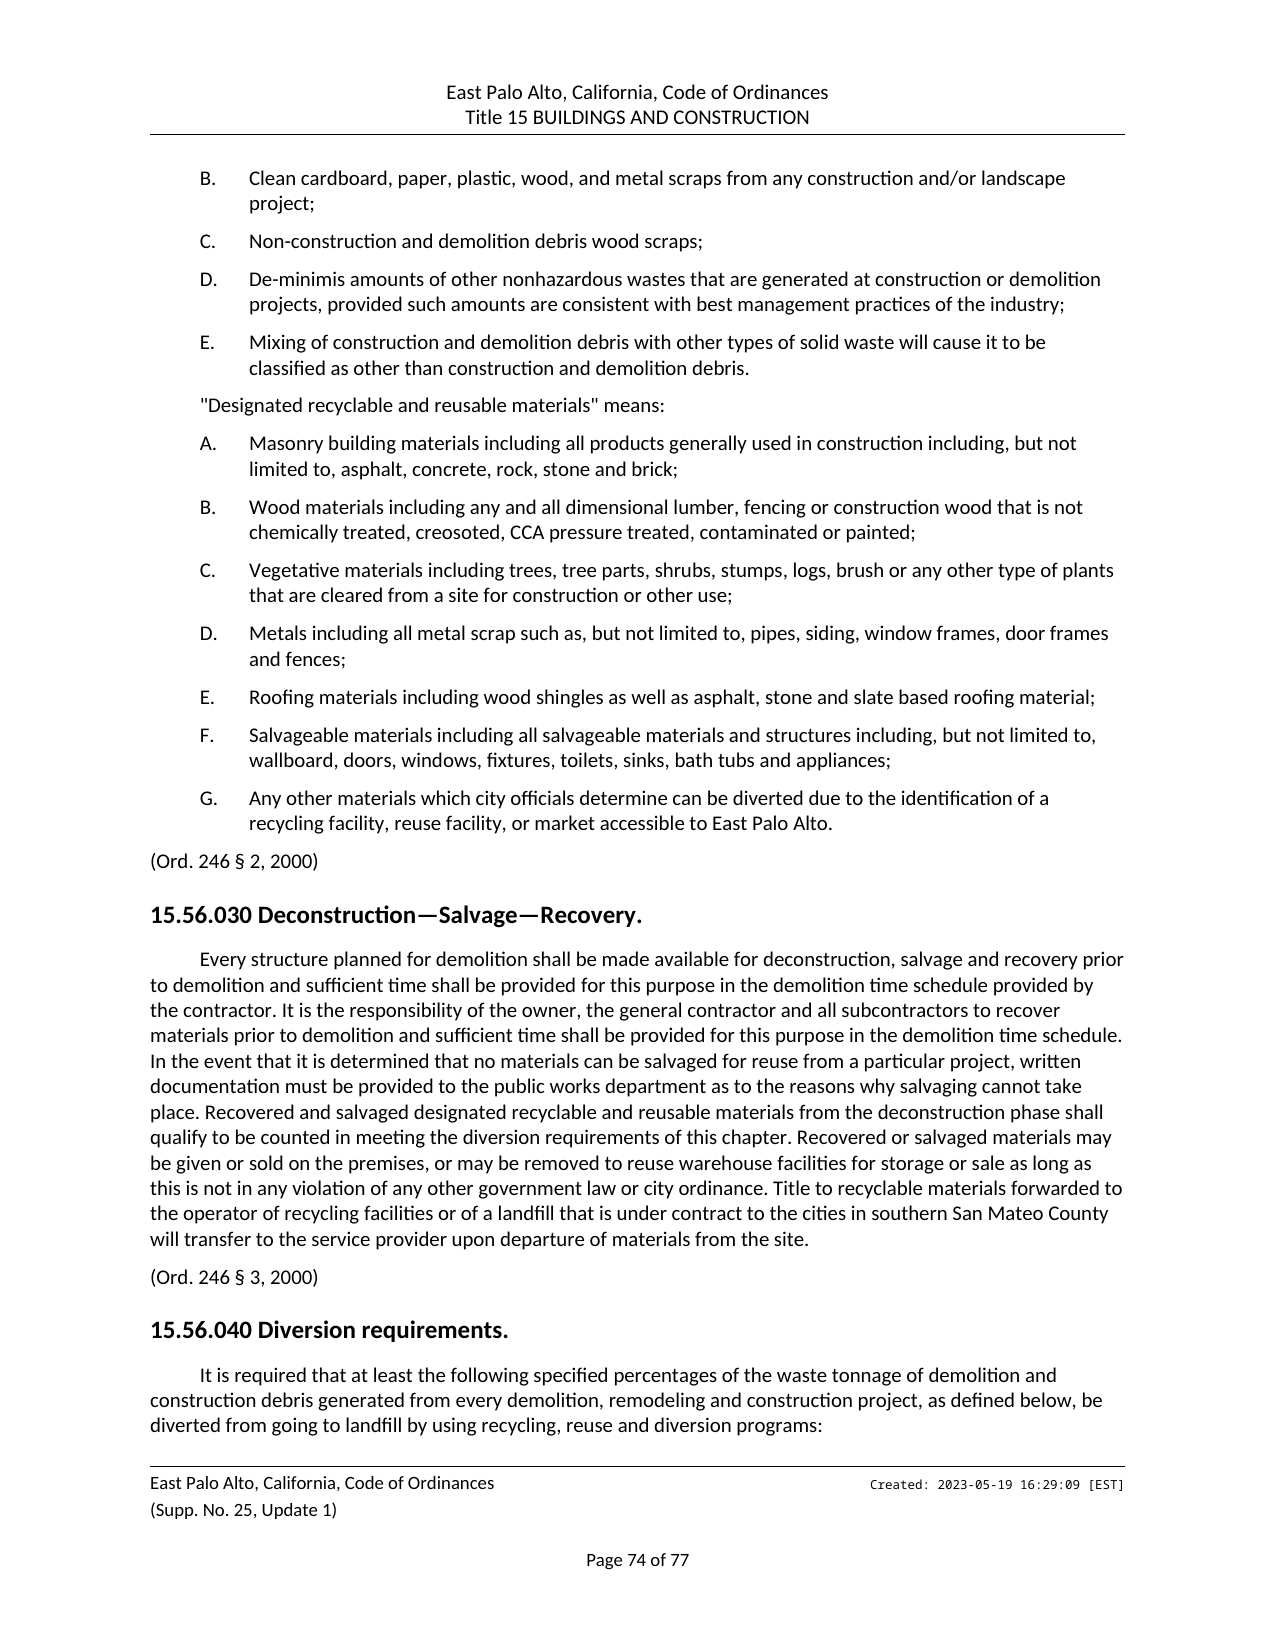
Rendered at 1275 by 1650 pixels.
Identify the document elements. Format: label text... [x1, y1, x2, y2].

list B. Wood materials including any and all dimensional lumber, fencing or construction wood that is not chemically treated, creosoted, CCA pressure treated, contaminated or painted; [199, 494, 1125, 545]
list A. Masonry building materials including all products generally used in construction including, but not limited to, asphalt, concrete, rock, stone and brick; [199, 431, 1125, 481]
list D. Metals including all metal scrap such as, but not limited to, pipes, siding, window frames, door frames and fences; [199, 621, 1125, 671]
text It is required that at least the following specified percentages of the waste tonnage of demolition and construction debris generated from every demolition, remodeling and construction project, as defined below, be diverted from going to landfill by using recycling, reuse and diversion programs: [150, 1362, 1125, 1438]
text Every structure planned for demolition shall be made available for deconstruction, salvage and recovery prior to demolition and sufficient time shall be provided for this purpose in the demolition time schedule provided by the contractor. It is the responsibility of the owner, the general contractor and all subcontractors to recover materials prior to demolition and sufficient time shall be provided for this purpose in the demolition time schedule. In the event that it is determined that no materials can be salvaged for reuse from a particular project, written documentation must be provided to the public works department as to the reasons why salvaging cannot take place. Recovered and salvaged designated recyclable and reusable materials from the deconstruction phase shall qualify to be counted in meeting the diversion requirements of this chapter. Recovered or salvaged materials may be given or sold on the premises, or may be removed to reuse warehouse facilities for storage or sale as long as this is not in any violation of any other government law or city ordinance. Title to recyclable materials forwarded to the operator of recycling facilities or of a landfill that is under contract to the cities in southern San Mateo County will transfer to the service provider upon departure of materials from the site. [150, 946, 1125, 1251]
list F. Salvageable materials including all salvageable materials and structures including, but not limited to, wallboard, doors, windows, fixtures, toilets, sinks, bath tubs and appliances; [199, 722, 1125, 773]
list C. Non-construction and demolition debris wood scraps; [199, 228, 1125, 253]
list E. Roofing materials including wood shingles as well as asphalt, stone and slate based roofing material; [199, 684, 1125, 709]
text 15.56.040 Diversion requirements. [150, 1314, 1125, 1345]
list B. Clean cardboard, paper, plastic, wood, and metal scraps from any construction and/or landscape project; [199, 165, 1125, 216]
text (Ord. 246 § 2, 2000) [150, 848, 1125, 874]
text 15.56.030 Deconstruction—Salvage—Recovery. [150, 899, 1125, 929]
text "Designated recyclable and reusable materials" means: [150, 393, 1125, 418]
list C. Vegetative materials including trees, tree parts, shrubs, stumps, logs, brush or any other type of plants that are cleared from a site for construction or other use; [199, 557, 1125, 608]
text (Ord. 246 § 3, 2000) [150, 1264, 1125, 1289]
list D. De-minimis amounts of other nonhazardous wastes that are generated at construction or demolition projects, provided such amounts are consistent with best management practices of the industry; [199, 266, 1125, 317]
list G. Any other materials which city officials determine can be diverted due to the identification of a recycling facility, reuse facility, or market accessible to East Palo Alto. [199, 785, 1125, 836]
list E. Mixing of construction and demolition debris with other types of solid waste will cause it to be classified as other than construction and demolition debris. [199, 329, 1125, 380]
